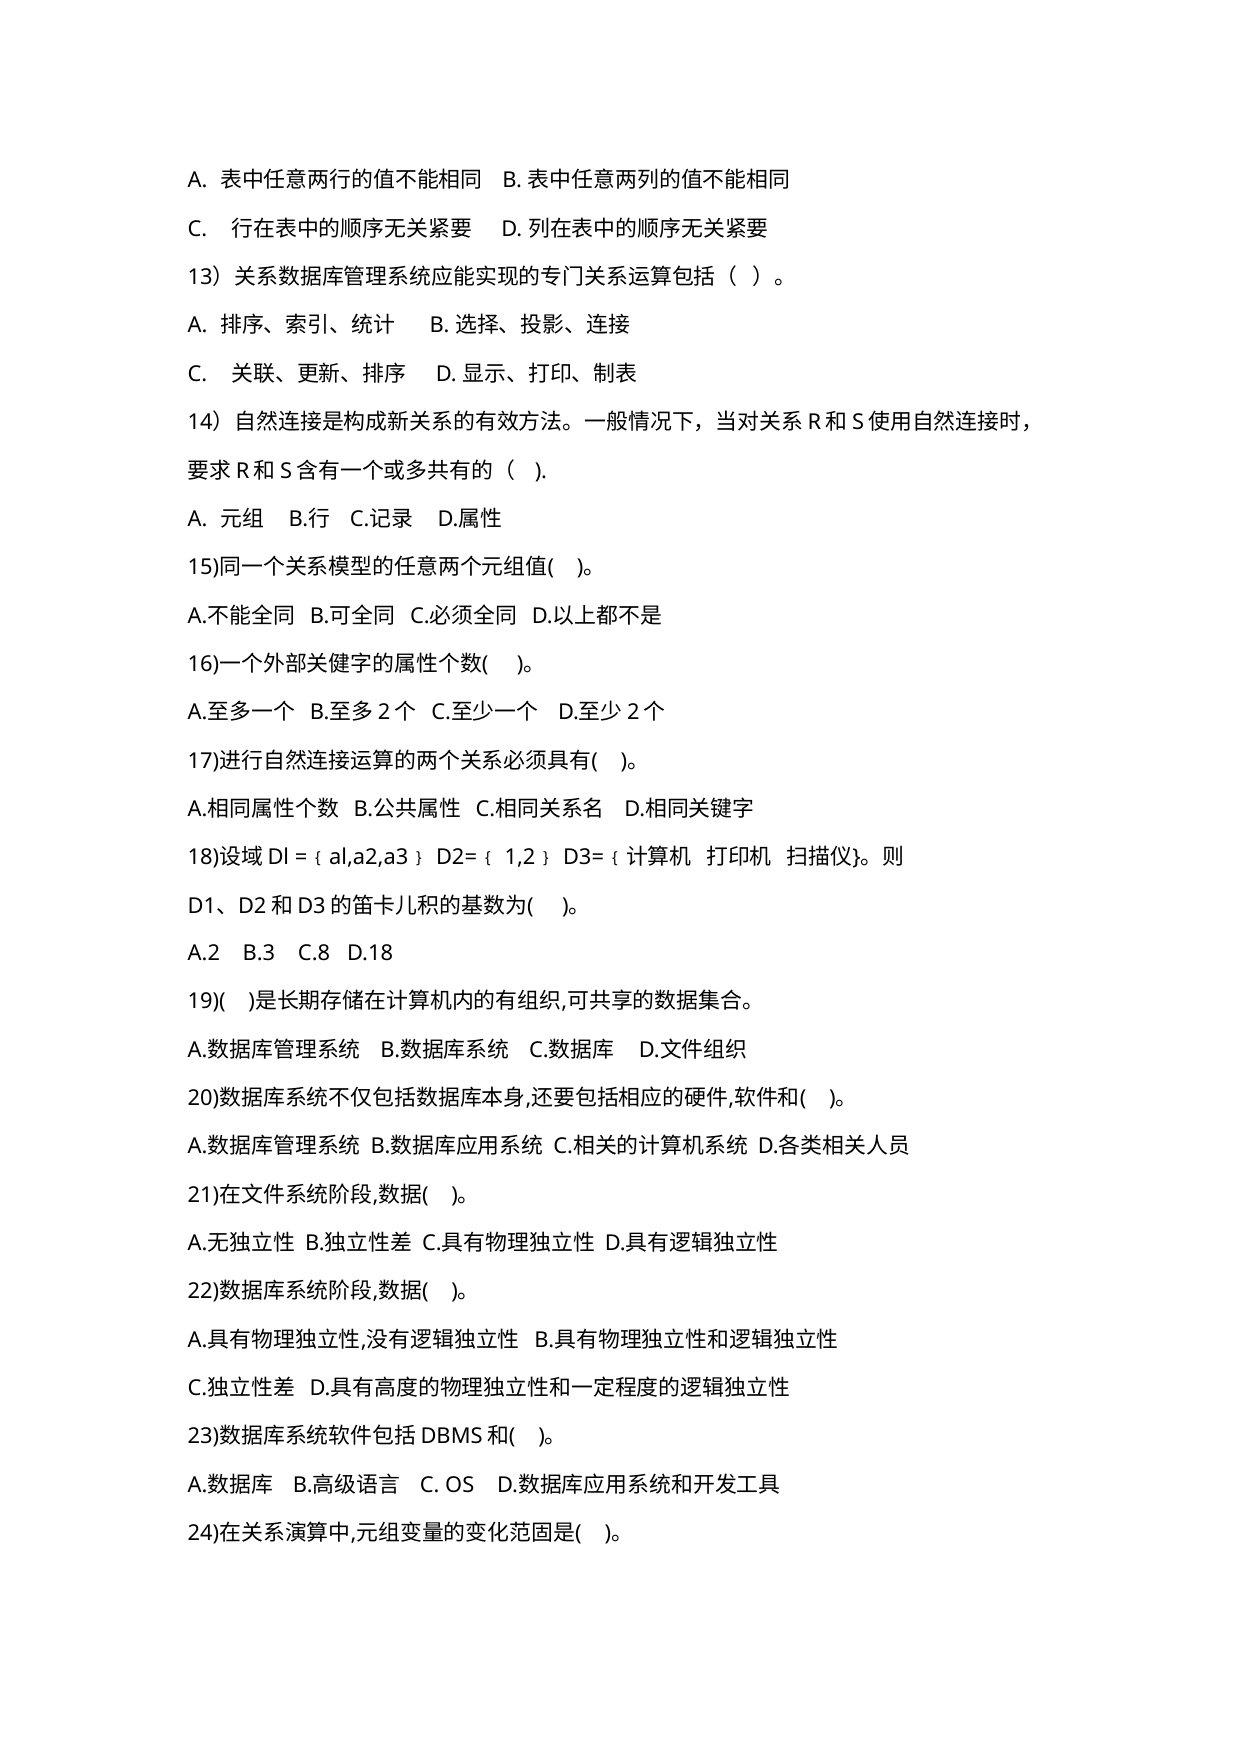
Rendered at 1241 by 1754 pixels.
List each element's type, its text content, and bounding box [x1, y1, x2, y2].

text A.数据库管理系统 B.数据库系统 C.数据库 D.文件组织 [187, 1031, 1053, 1064]
text C.独立性差 D.具有高度的物理独立性和一定程度的逻辑独立性 [187, 1370, 1053, 1402]
list 排序、索引、统计 B. 选择、投影、连接 [187, 307, 1053, 339]
text A.数据库 B.高级语言 C. OS D.数据库应用系统和开发工具 [187, 1466, 1053, 1499]
list 关系数据库管理系统应能实现的专门关系运算包括（ ）。 [187, 259, 1053, 291]
list 自然连接是构成新关系的有效方法。一般情况下，当对关系R和S使用自然连接时，要求R和S含有一个或多共有的（ ). [187, 404, 1053, 485]
text 19)( )是长期存储在计算机内的有组织,可共享的数据集合。 [187, 983, 1053, 1016]
list 元组 B.行 C.记录 D.属性 [187, 501, 1053, 533]
text 20)数据库系统不仅包括数据库本身,还要包括相应的硬件,软件和( )。 [187, 1080, 1053, 1112]
text A.无独立性 B.独立性差 C.具有物理独立性 D.具有逻辑独立性 [187, 1225, 1053, 1257]
text 15)同一个关系模型的任意两个元组值( )。 [187, 549, 1053, 582]
text A.具有物理独立性,没有逻辑独立性 B.具有物理独立性和逻辑独立性 [187, 1321, 1053, 1354]
text 18)设域Dl =﹛al,a2,a3﹜ D2=﹛ 1,2﹜ D3=﹛计算机 打印机 扫描仪}。则 [187, 839, 1053, 872]
list 表中任意两行的值不能相同 B. 表中任意两列的值不能相同 [187, 162, 1053, 194]
list 关联、更新、排序 D. 显示、打印、制表 [187, 355, 1053, 388]
list 行在表中的顺序无关紧要 D. 列在表中的顺序无关紧要 [187, 210, 1053, 243]
text 16)一个外部关健字的属性个数( )。 [187, 646, 1053, 678]
text 24)在关系演算中,元组变量的变化范固是( )。 [187, 1515, 1053, 1547]
text D1、D2和D3的笛卡儿积的基数为( )。 [187, 887, 1053, 920]
text A.相同属性个数 B.公共属性 C.相同关系名 D.相同关键字 [187, 791, 1053, 823]
text A.数据库管理系统 B.数据库应用系统 C.相关的计算机系统 D.各类相关人员 [187, 1128, 1053, 1161]
text A.2 B.3 C.8 D.18 [187, 936, 1053, 968]
text A.至多一个 B.至多2个 C.至少一个 D.至少2个 [187, 694, 1053, 727]
text A.不能全同 B.可全同 C.必须全同 D.以上都不是 [187, 597, 1053, 630]
text 22)数据库系统阶段,数据( )。 [187, 1273, 1053, 1306]
text 23)数据库系统软件包括DBMS和( )。 [187, 1418, 1053, 1451]
text 17)进行自然连接运算的两个关系必须具有( )。 [187, 742, 1053, 775]
text 21)在文件系统阶段,数据( )。 [187, 1176, 1053, 1209]
